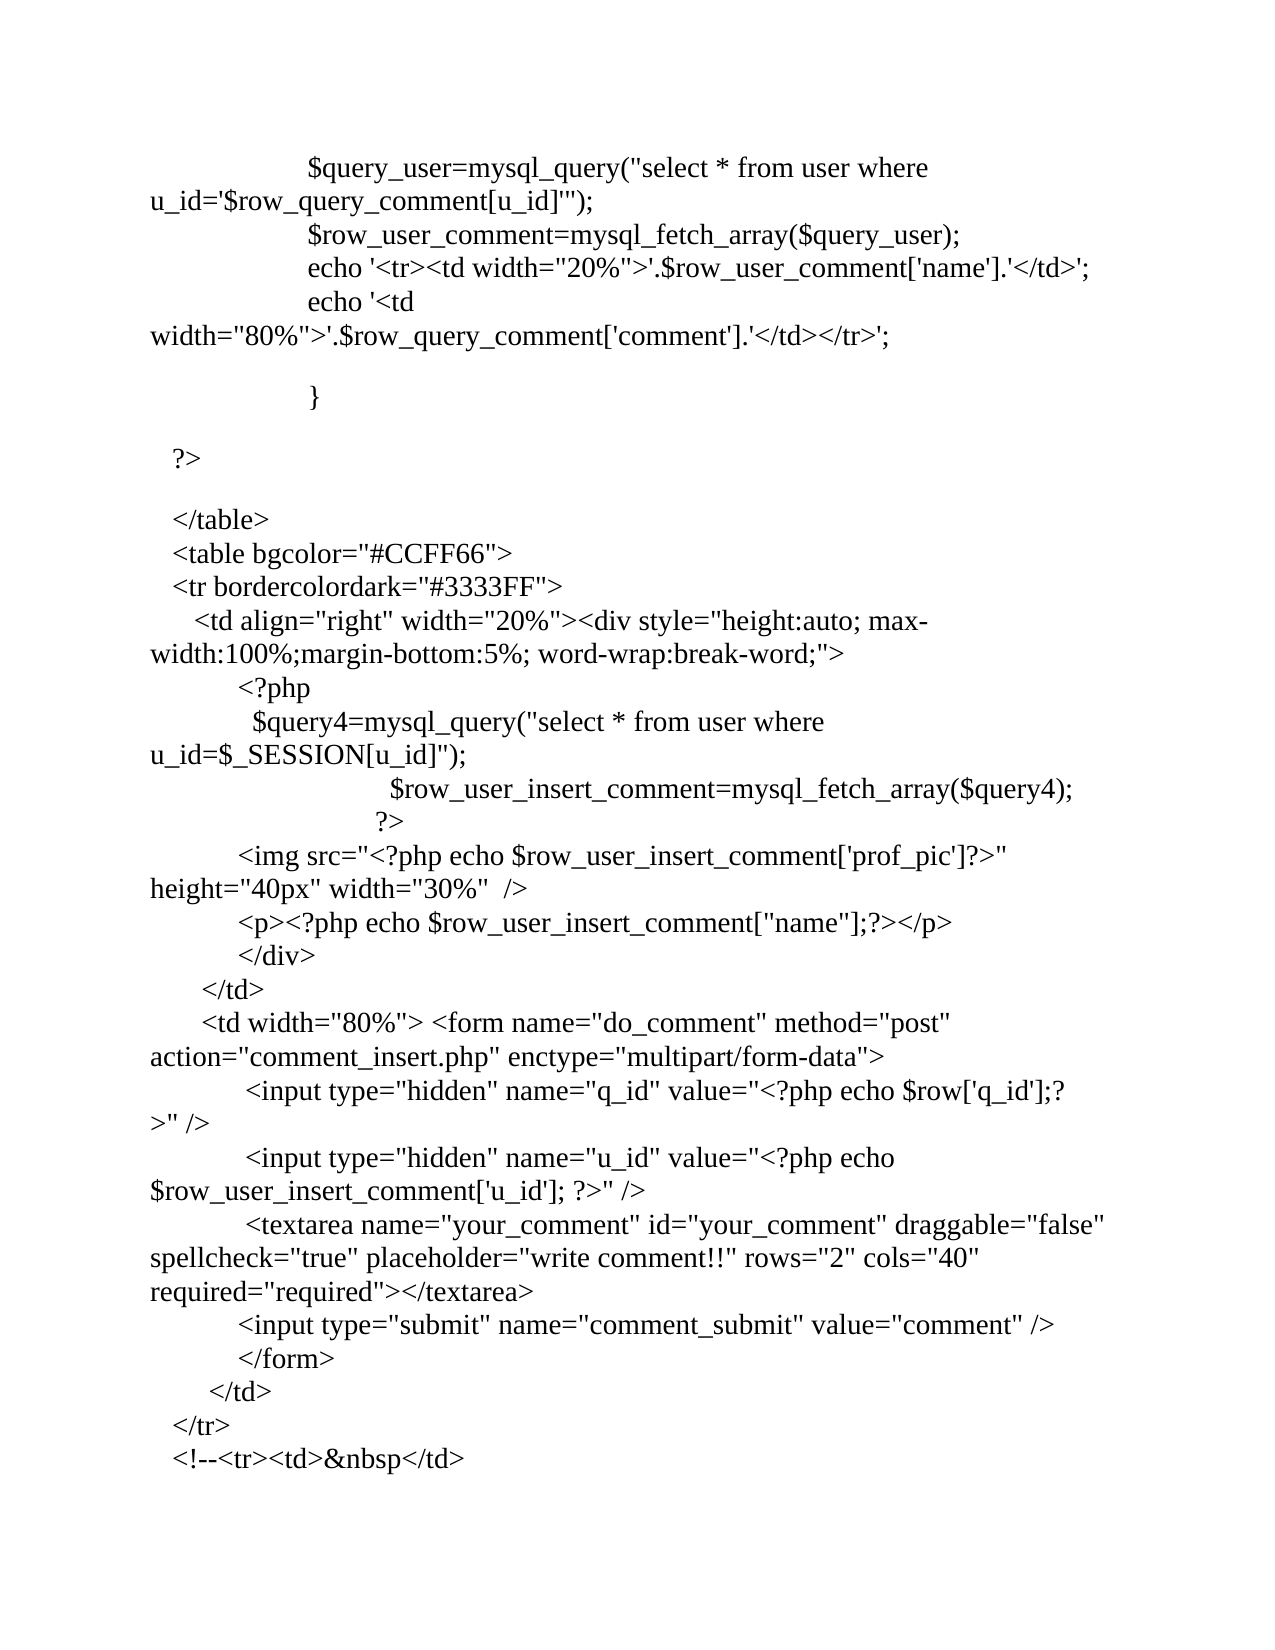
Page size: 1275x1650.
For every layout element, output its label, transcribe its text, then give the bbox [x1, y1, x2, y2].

text $row_user_comment=mysql_fetch_array($query_user); [150, 217, 1125, 251]
text <tr bordercolordark="#3333FF"> [150, 569, 1125, 603]
text <td align="right" width="20%"><div style="height:auto; max-width:100%;margin-bottom:5%; word-wrap:break-word;"> [150, 603, 1125, 670]
text $row_user_insert_comment=mysql_fetch_array($query4); [150, 771, 1125, 804]
text <img src="<?php echo $row_user_insert_comment['prof_pic']?>" height="40px" width="30%" /> [150, 838, 1125, 905]
text </td> [150, 972, 1125, 1006]
text } [150, 379, 1125, 413]
text </tr> [150, 1408, 1125, 1442]
text <?php [150, 670, 1125, 704]
text echo '<tr><td width="20%">'.$row_user_comment['name'].'</td>'; [150, 251, 1125, 284]
text ?> [150, 804, 1125, 838]
text $query4=mysql_query("select * from user where u_id=$_SESSION[u_id]"); [150, 704, 1125, 771]
text </div> [150, 938, 1125, 972]
text <!--<tr><td>&nbsp</td> [150, 1442, 1125, 1475]
text <input type="submit" name="comment_submit" value="comment" /> [150, 1307, 1125, 1341]
text <table bgcolor="#CCFF66"> [150, 536, 1125, 569]
text <p><?php echo $row_user_insert_comment["name"];?></p> [150, 905, 1125, 938]
text </form> [150, 1341, 1125, 1374]
text <textarea name="your_comment" id="your_comment" draggable="false" spellcheck="true" placeholder="write comment!!" rows="2" cols="40" required="required"></textarea> [150, 1207, 1125, 1307]
text <input type="hidden" name="u_id" value="<?php echo $row_user_insert_comment['u_id']; ?>" /> [150, 1140, 1125, 1207]
text ?> [150, 441, 1125, 474]
text echo '<td width="80%">'.$row_query_comment['comment'].'</td></tr>'; [150, 284, 1125, 351]
text </table> [150, 502, 1125, 536]
text <td width="80%"> <form name="do_comment" method="post" action="comment_insert.php" enctype="multipart/form-data"> [150, 1006, 1125, 1073]
text </td> [150, 1374, 1125, 1408]
text <input type="hidden" name="q_id" value="<?php echo $row['q_id'];?>" /> [150, 1073, 1125, 1140]
text $query_user=mysql_query("select * from user where u_id='$row_query_comment[u_id]'"); [150, 150, 1125, 217]
